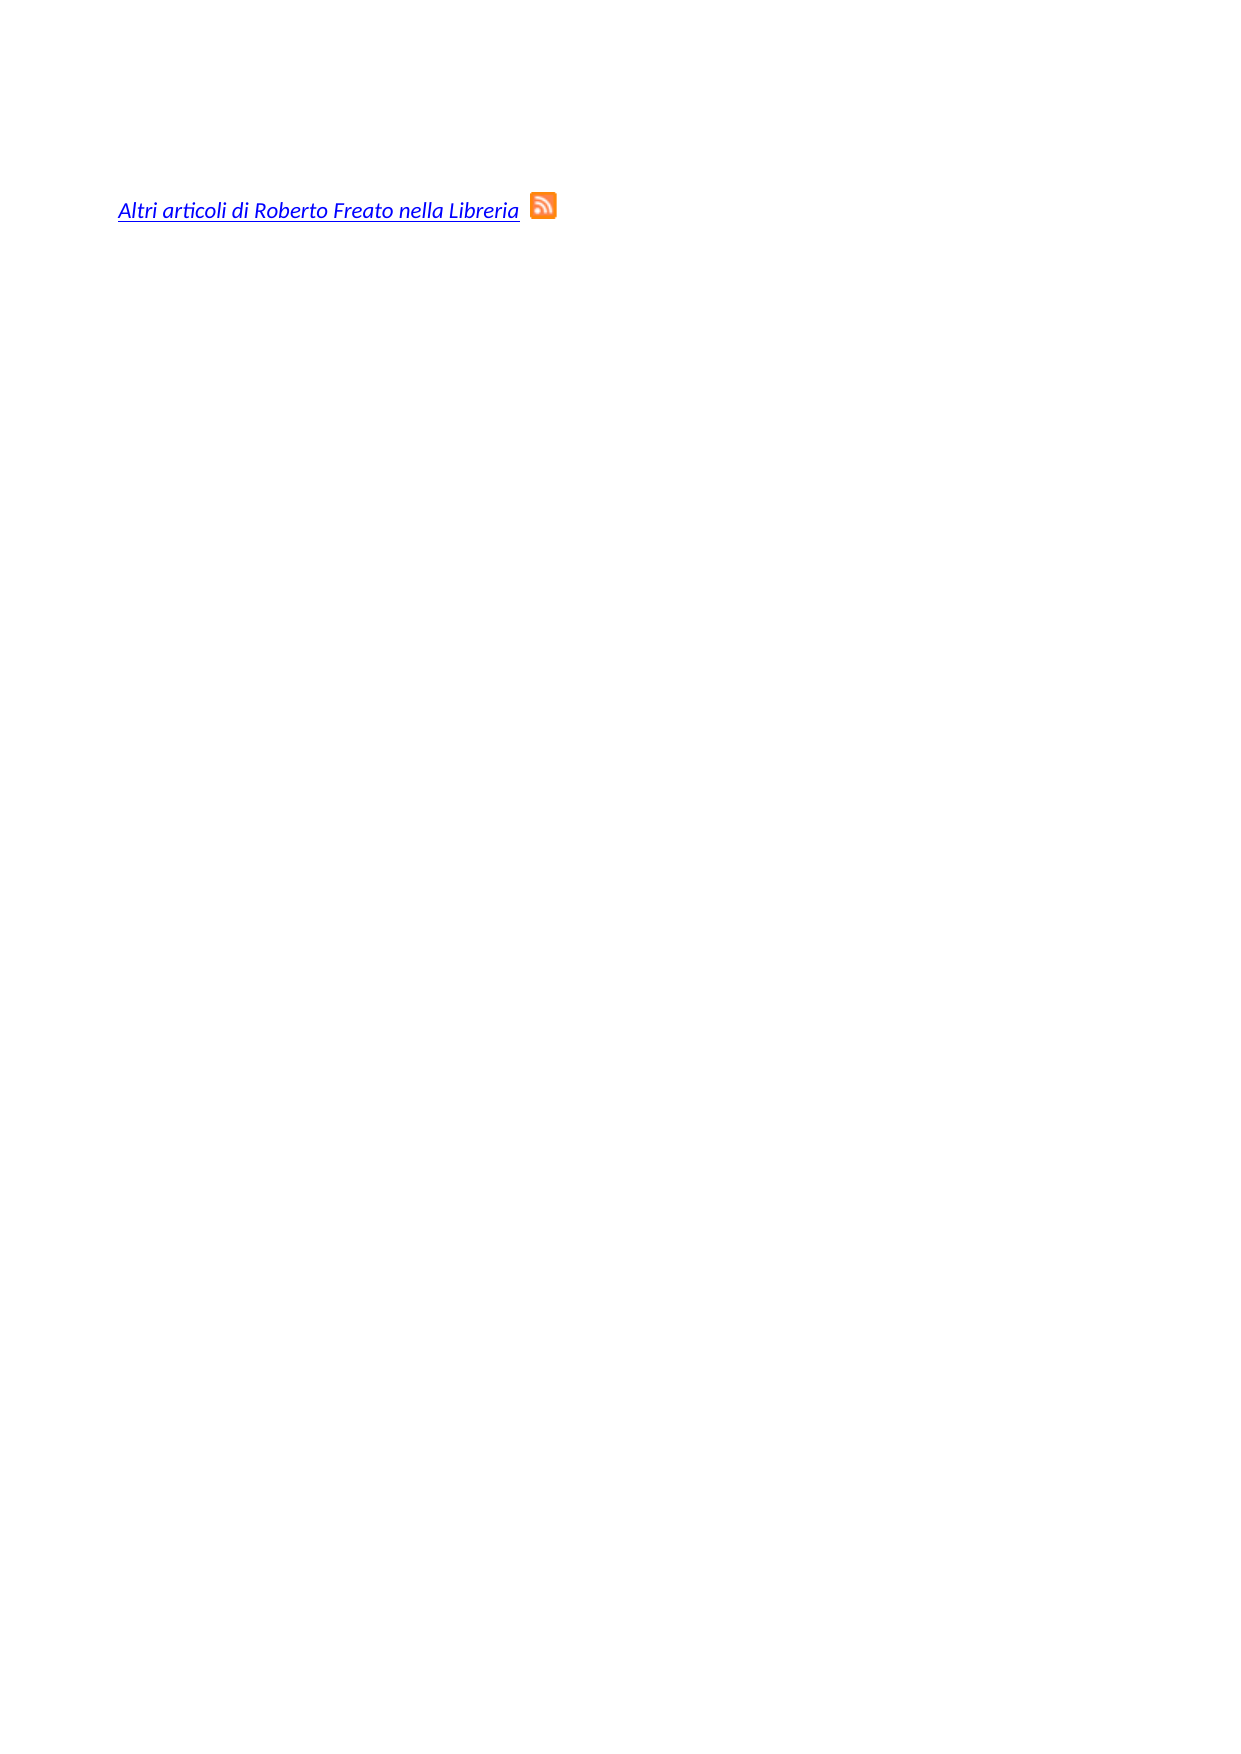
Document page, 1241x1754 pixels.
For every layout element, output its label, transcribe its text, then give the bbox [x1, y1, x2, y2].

picture [530, 192, 557, 219]
text Altri articoli di Roberto Freato nella Libreria [118, 192, 1122, 224]
